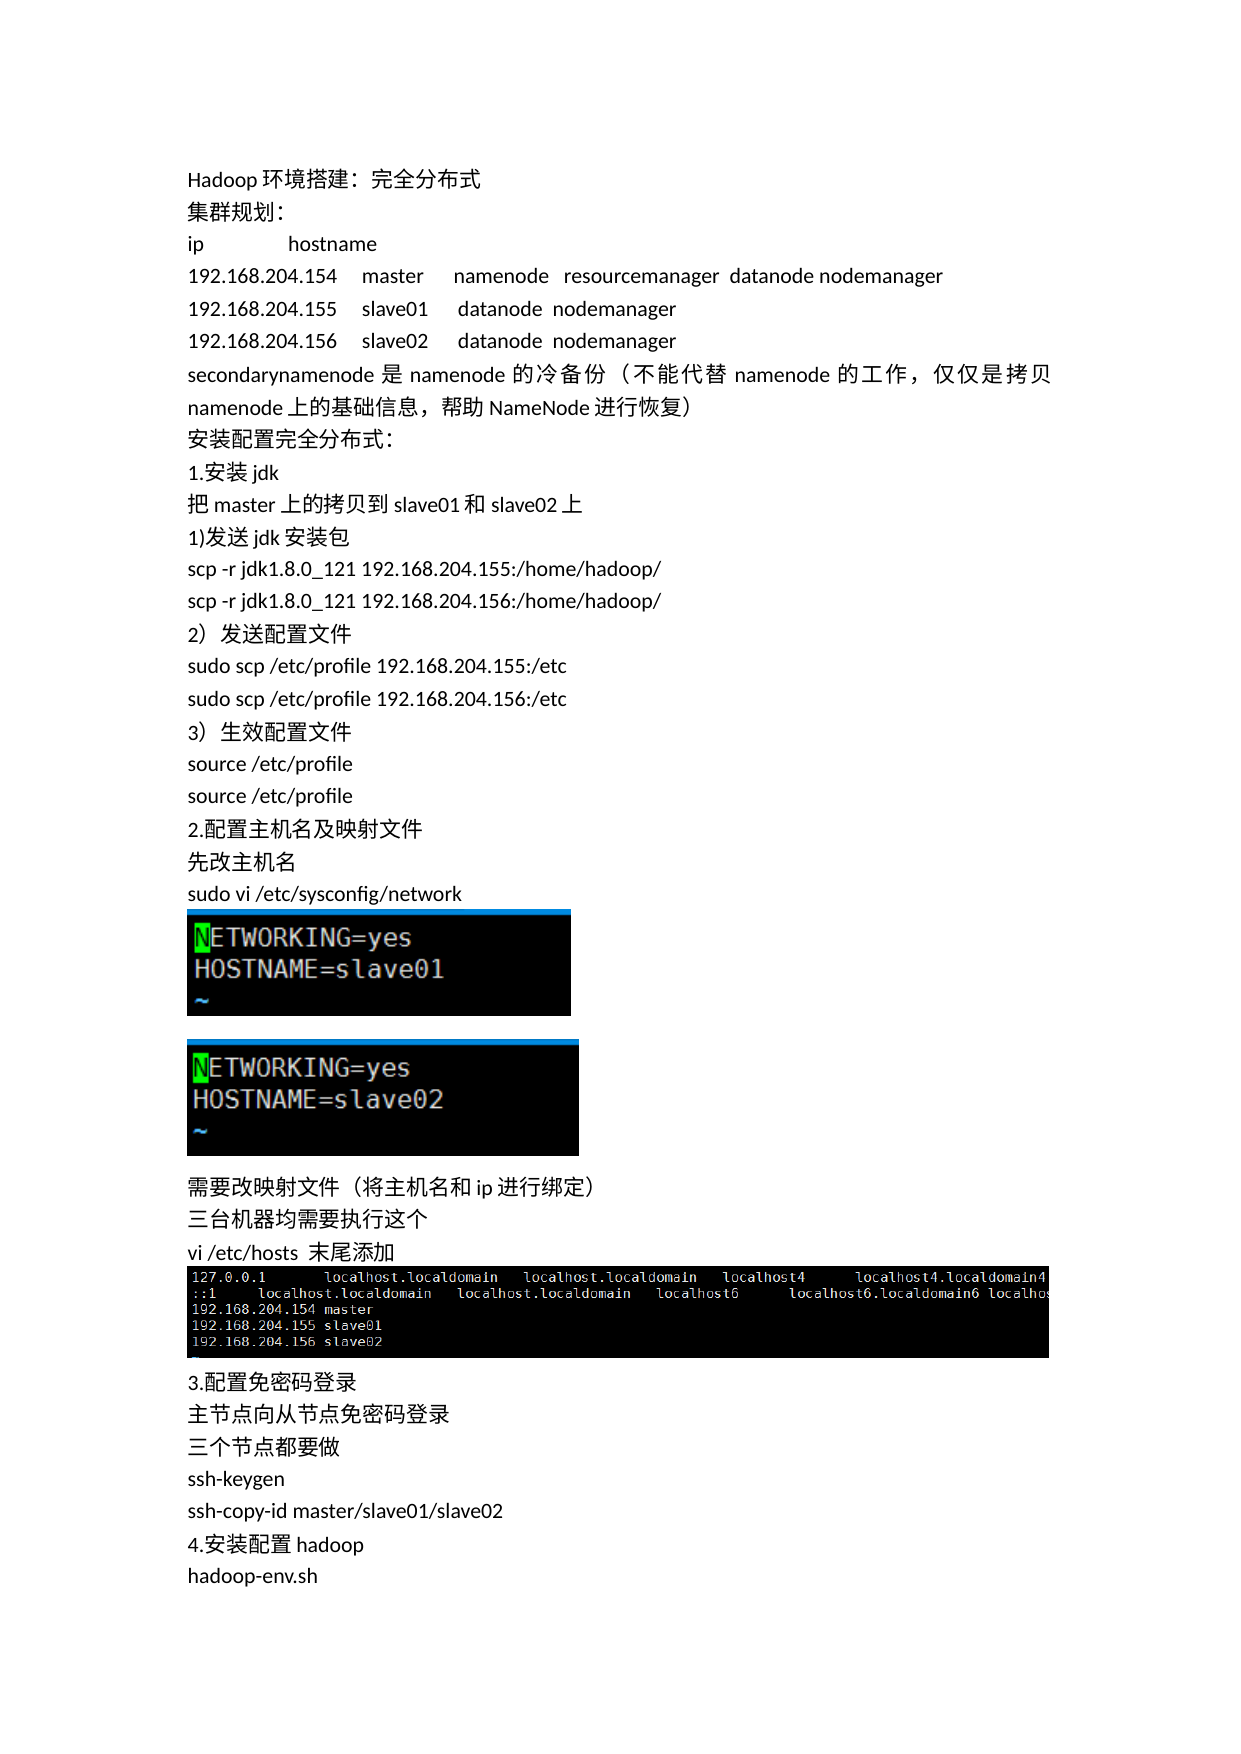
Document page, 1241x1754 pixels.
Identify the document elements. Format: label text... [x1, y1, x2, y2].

text Hadoop环境搭建：完全分布式 [187, 162, 1053, 194]
text 192.168.204.154 master namenode resourcemanager datanode nodemanager [187, 259, 1053, 292]
list 配置免密码登录 [187, 1364, 1053, 1397]
text vi /etc/hosts 末尾添加 [187, 1234, 1053, 1267]
text ssh-keygen [187, 1462, 1053, 1494]
text 三个节点都要做 [187, 1429, 1053, 1462]
text 192.168.204.155 slave01 datanode nodemanager [187, 292, 1053, 324]
text sudo scp /etc/profile 192.168.204.155:/etc [187, 649, 1053, 682]
text source /etc/profile [187, 747, 1053, 779]
text 集群规划： [187, 194, 1053, 227]
text 把master上的拷贝到slave01和slave02上 [187, 487, 1053, 519]
list 安装配置hadoop [187, 1527, 1053, 1559]
text secondarynamenode是namenode的冷备份（不能代替namenode的工作，仅仅是拷贝namenode上的基础信息，帮助NameNode进行恢复） [187, 357, 1053, 422]
text 需要改映射文件（将主机名和ip进行绑定） [187, 1169, 1053, 1202]
list 安装jdk [187, 454, 1053, 487]
picture [187, 909, 571, 1016]
text 安装配置完全分布式： [187, 422, 1053, 454]
text 三台机器均需要执行这个 [187, 1202, 1053, 1234]
text hadoop-env.sh [187, 1559, 1053, 1592]
text ssh-copy-id master/slave01/slave02 [187, 1494, 1053, 1527]
text 2）发送配置文件 [187, 617, 1053, 649]
text sudo vi /etc/sysconfig/network [187, 877, 1053, 909]
text 3）生效配置文件 [187, 714, 1053, 747]
picture [187, 1266, 1049, 1358]
text 主节点向从节点免密码登录 [187, 1397, 1053, 1429]
text 1)发送jdk安装包 [187, 519, 1053, 552]
text scp -r jdk_121 192.168.204.156:/home/hadoop/ [187, 584, 1053, 617]
text ip hostname [187, 227, 1053, 259]
text 先改主机名 [187, 844, 1053, 877]
picture [187, 1039, 579, 1156]
text scp -r jdk_121 192.168.204.155:/home/hadoop/ [187, 552, 1053, 584]
list 配置主机名及映射文件 [187, 812, 1053, 844]
text 192.168.204.156 slave02 datanode nodemanager [187, 324, 1053, 357]
text source /etc/profile [187, 779, 1053, 812]
text sudo scp /etc/profile 192.168.204.156:/etc [187, 682, 1053, 714]
